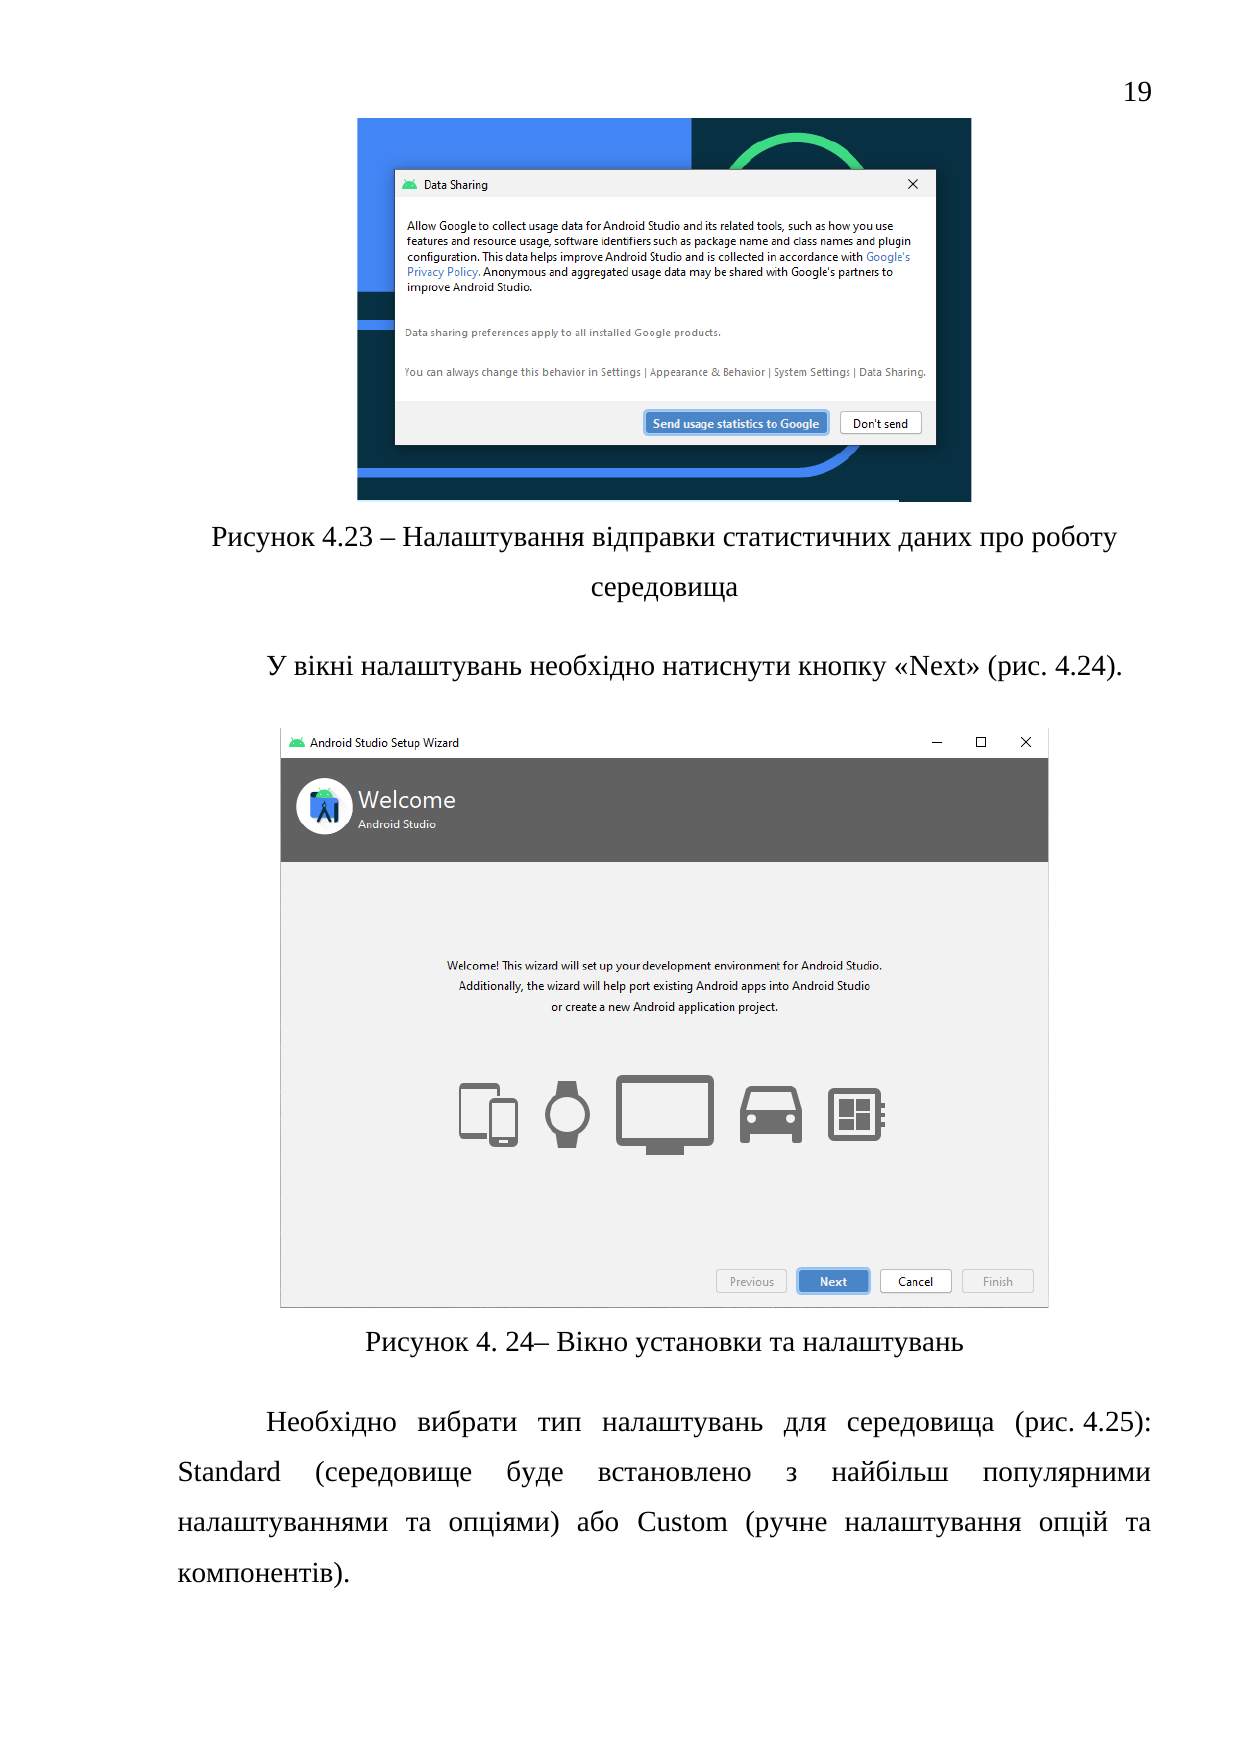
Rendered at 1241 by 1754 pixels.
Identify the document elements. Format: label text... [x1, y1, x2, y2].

text Рисунок 4.23 – Налаштування відправки статистичних даних про роботу середовища [177, 519, 1152, 603]
text Рисунок 4. 24– Вікно установки та налаштувань [177, 1324, 1152, 1358]
text Необхідно вибрати тип налаштувань для середовища (рис. 4.25): Standard (середовище буде встановлено з найбільш популярними налаштуваннями та опціями) або Custom (ручне налаштування опцій та компонентів). [177, 1404, 1152, 1588]
text У вікні налаштувань необхідно натиснути кнопку «Next» (рис. 4.24). [177, 648, 1152, 682]
picture [357, 118, 972, 502]
picture [280, 728, 1049, 1308]
